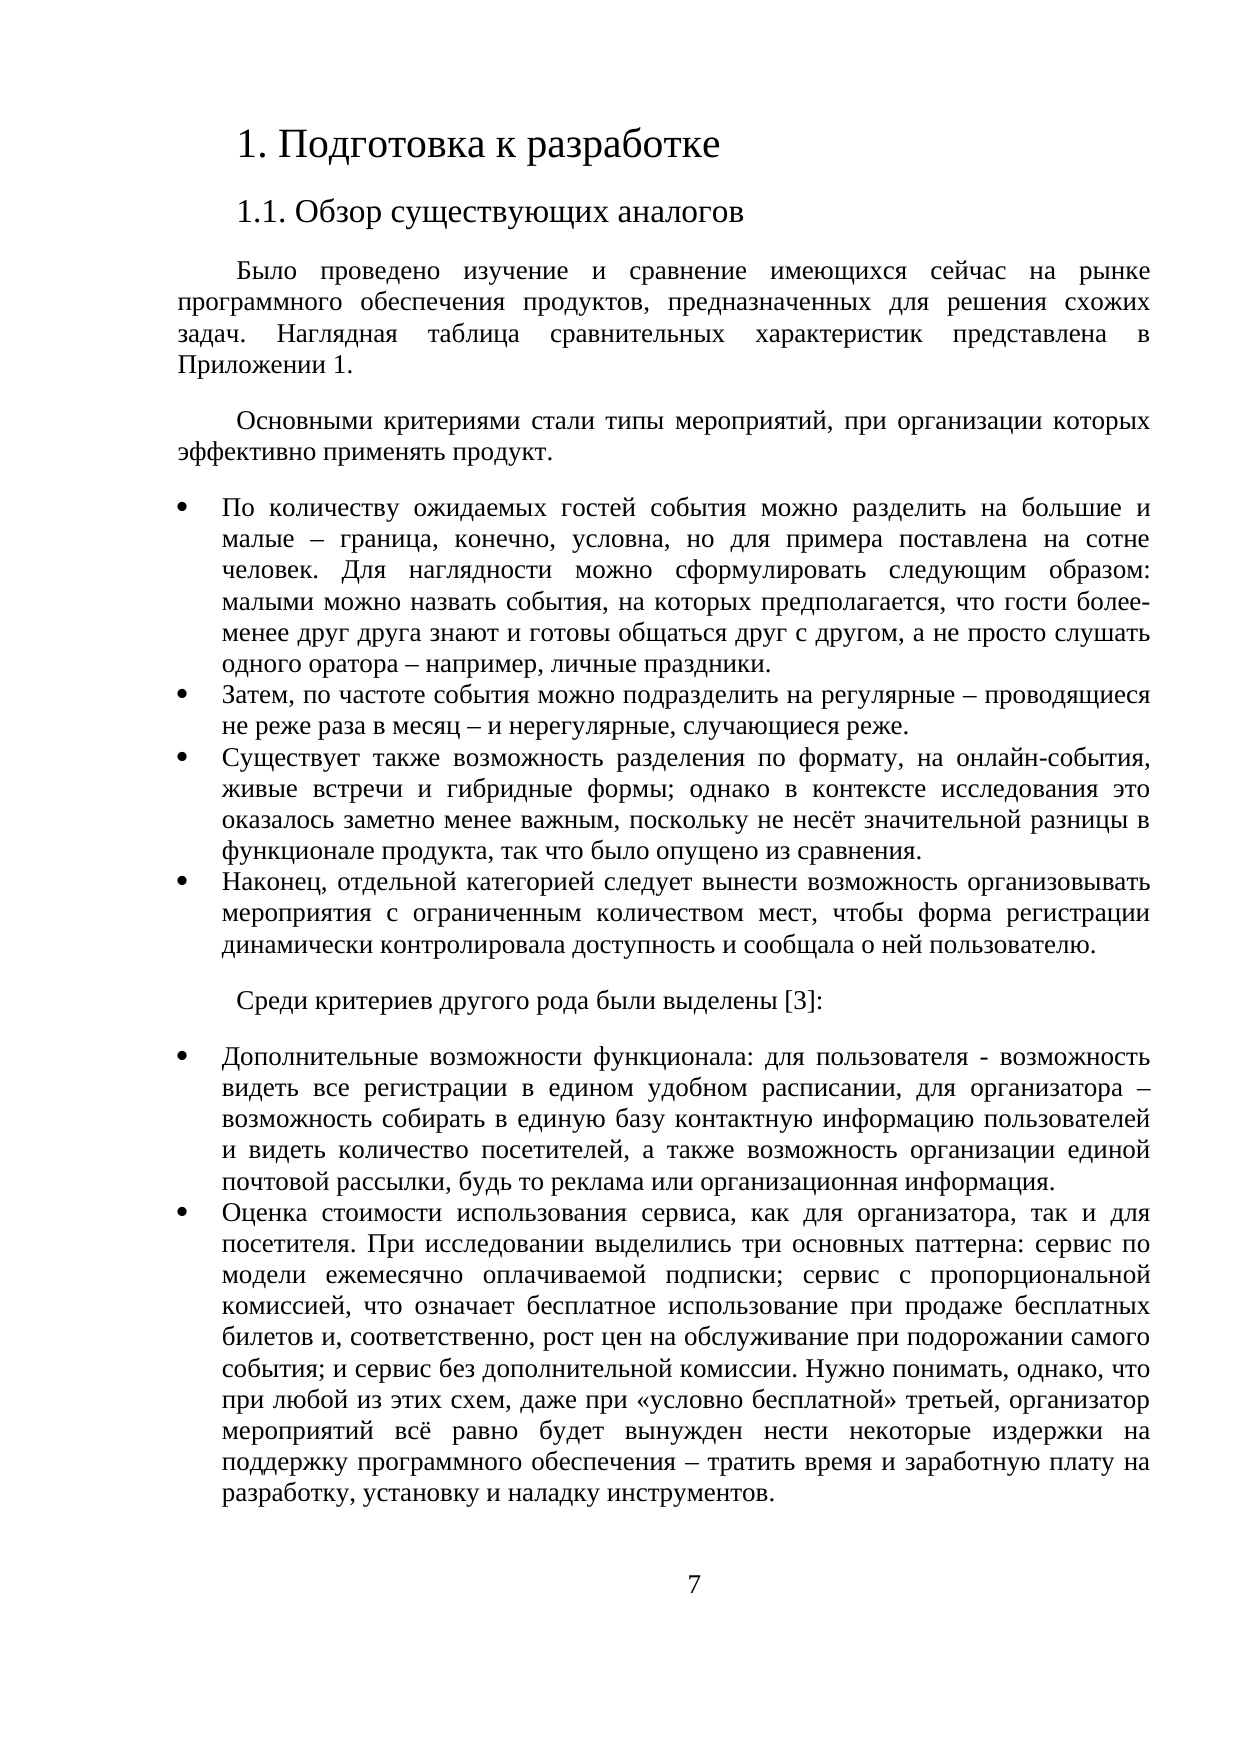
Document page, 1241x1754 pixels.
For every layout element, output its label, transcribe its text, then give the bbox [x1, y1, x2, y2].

list Дополнительные возможности функционала: для пользователя - возможность видеть все регистрации в едином удобном расписании, для организатора – возможность собирать в единую базу контактную информацию пользователей и видеть количество посетителей, а также возможность организации единой почтовой рассылки, будь то реклама или организационная информация. [177, 1040, 1152, 1196]
text Среди критериев другого рода были выделены [3]: [177, 984, 1152, 1015]
list По количеству ожидаемых гостей события можно разделить на большие и малые – граница, конечно, условна, но для примера поставлена на сотне человек. Для наглядности можно сформулировать следующим образом: малыми можно назвать события, на которых предполагается, что гости более-менее друг друга знают и готовы общаться друг с другом, а не просто слушать одного оратора – например, личные праздники. [177, 491, 1152, 678]
text Было проведено изучение и сравнение имеющихся сейчас на рынке программного обеспечения продуктов, предназначенных для решения схожих задач. Наглядная таблица сравнительных характеристик представлена в Приложении 1. [177, 254, 1152, 379]
text Основными критериями стали типы мероприятий, при организации которых эффективно применять продукт. [177, 404, 1152, 466]
list Затем, по частоте события можно подразделить на регулярные – проводящиеся не реже раза в месяц – и нерегулярные, случающиеся реже. [177, 678, 1152, 741]
subtitle 1. Подготовка к разработке [177, 118, 1152, 166]
list Существует также возможность разделения по формату, на онлайн-события, живые встречи и гибридные формы; однако в контексте исследования это оказалось заметно менее важным, поскольку не несёт значительной разницы в функционале продукта, так что было опущено из сравнения. [177, 741, 1152, 865]
list Оценка стоимости использования сервиса, как для организатора, так и для посетителя. При исследовании выделились три основных паттерна: сервис по модели ежемесячно оплачиваемой подписки; сервис с пропорциональной комиссией, что означает бесплатное использование при продаже бесплатных билетов и, соответственно, рост цен на обслуживание при подорожании самого события; и сервис без дополнительной комиссии. Нужно понимать, однако, что при любой из этих схем, даже при «условно бесплатной» третьей, организатор мероприятий всё равно будет вынужден нести некоторые издержки на поддержку программного обеспечения – тратить время и заработную плату на разработку, установку и наладку инструментов. [177, 1196, 1152, 1507]
list Наконец, отдельной категорией следует вынести возможность организовывать мероприятия с ограниченным количеством мест, чтобы форма регистрации динамически контролировала доступность и сообщала о ней пользователю. [177, 865, 1152, 959]
subtitle 1.1. Обзор существующих аналогов [177, 191, 1152, 229]
